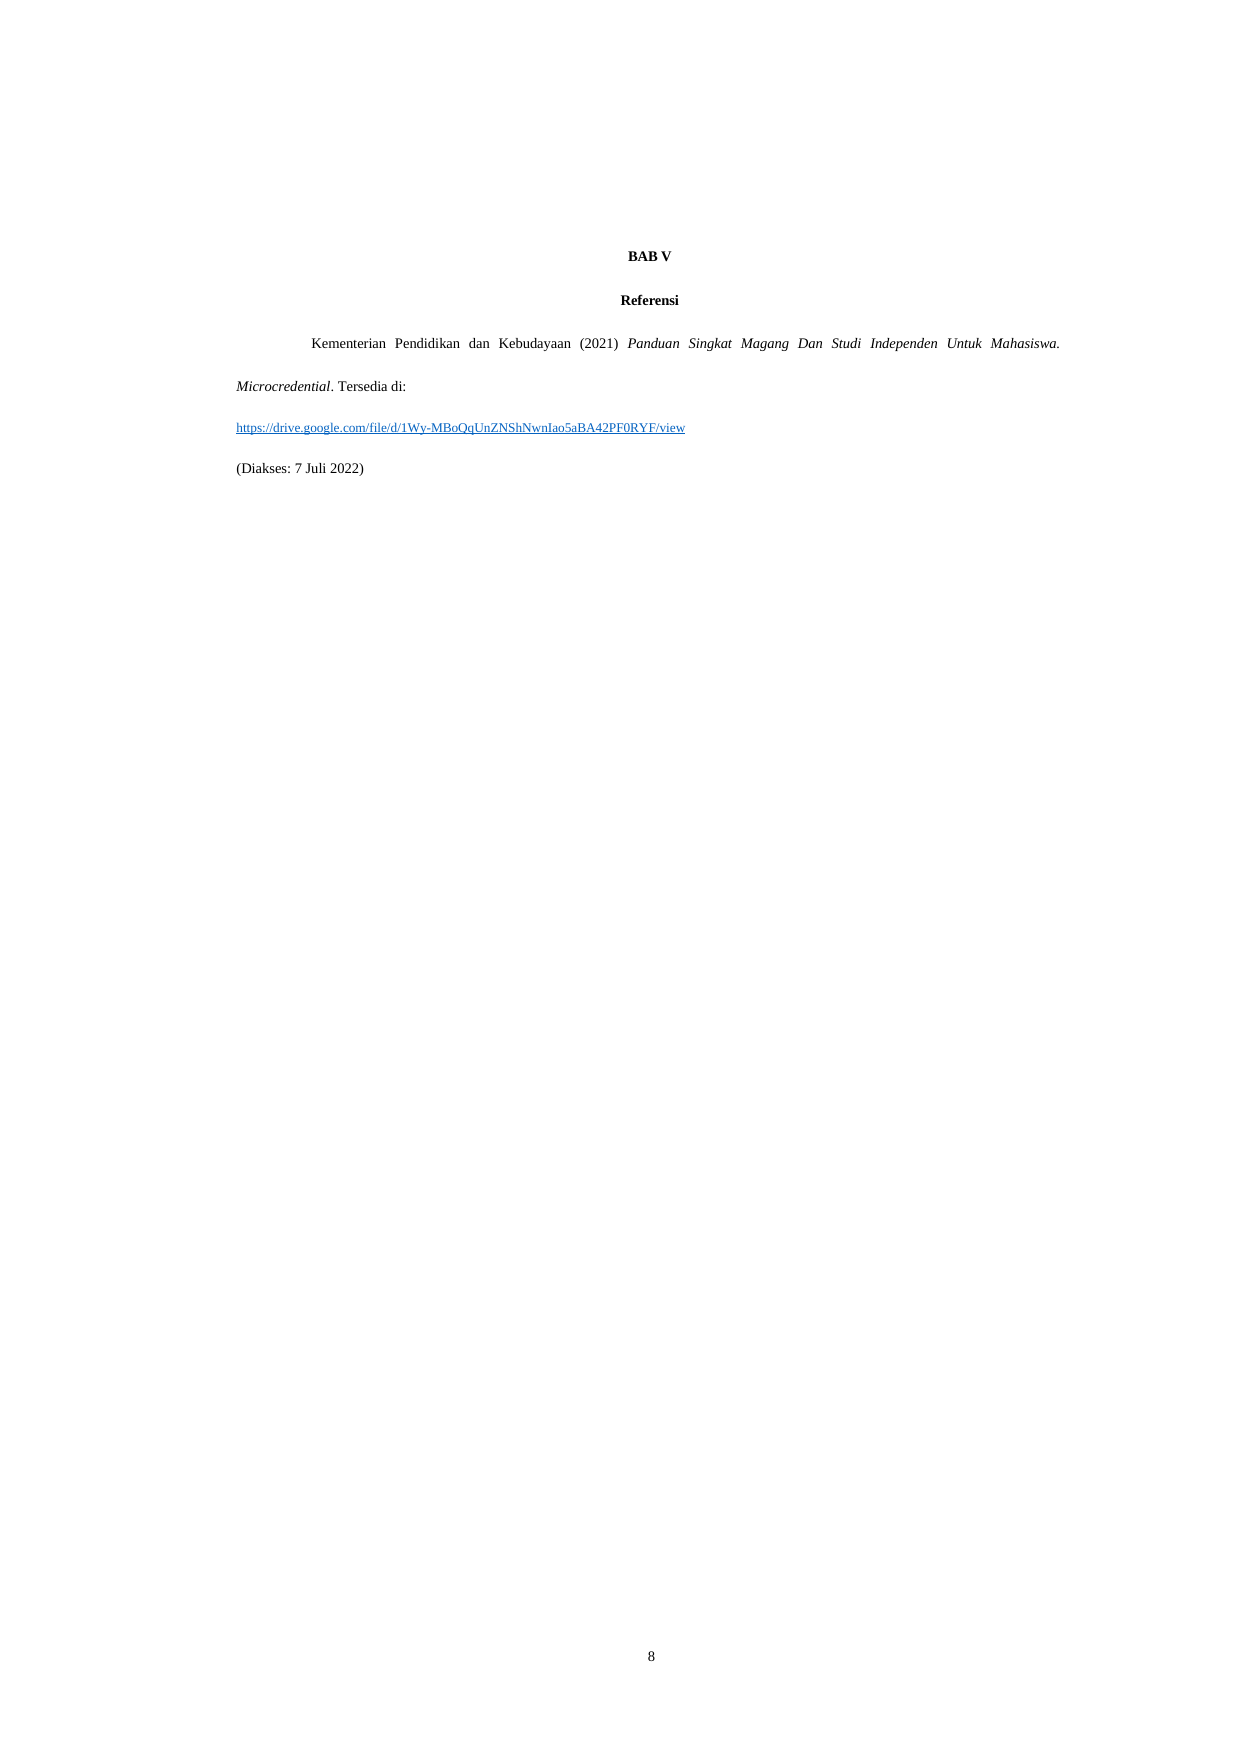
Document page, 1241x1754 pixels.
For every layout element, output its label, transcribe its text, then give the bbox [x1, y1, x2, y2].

title BAB V [236, 236, 1063, 265]
text https://drive.google.com/file/d/1Wy-MBoQqUnZNShNwnIao5aBA42PF0RYF/view [236, 409, 1063, 435]
text (Diakses: 7 Juli 2022) [236, 448, 1063, 477]
title Referensi [236, 279, 1063, 308]
text Kementerian Pendidikan dan Kebudayaan (2021) Panduan Singkat Magang Dan Studi Independen Untuk Mahasiswa. Microcredential. Tersedia di: [236, 322, 1063, 394]
